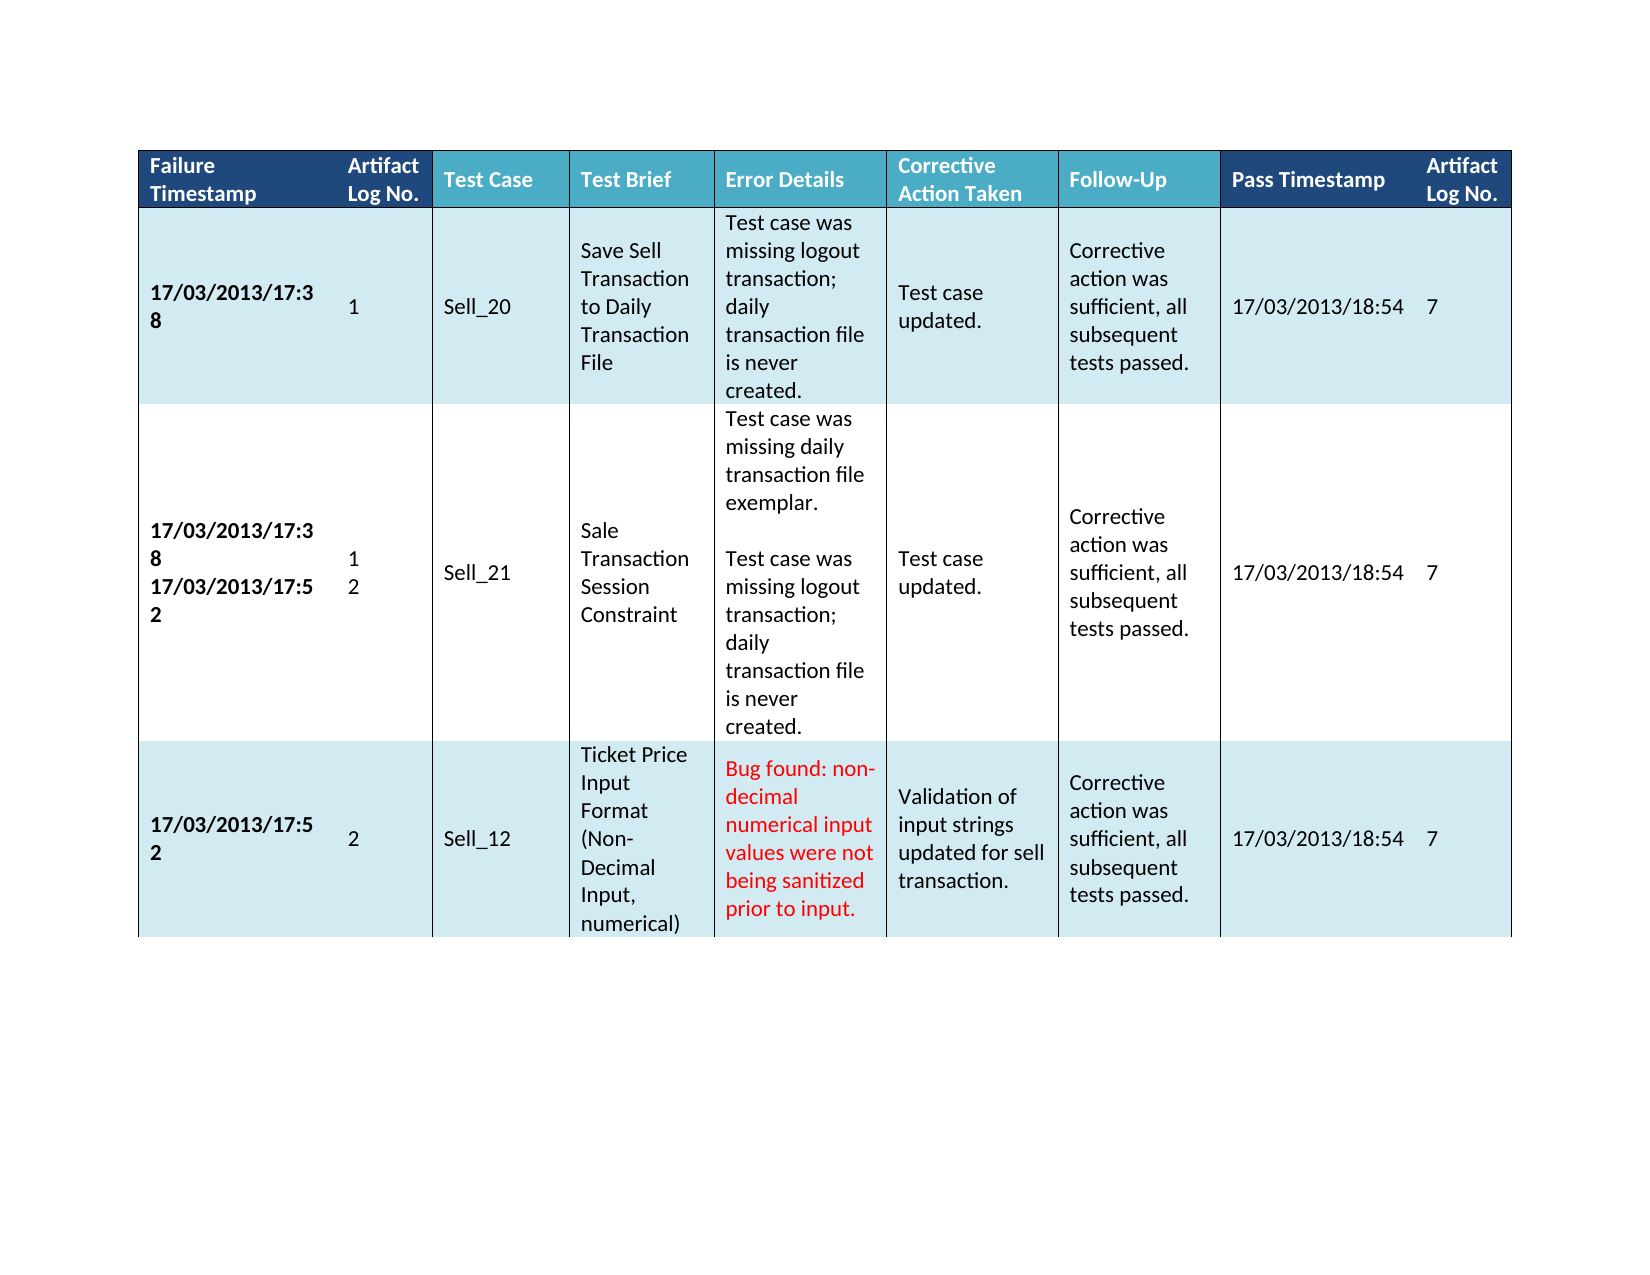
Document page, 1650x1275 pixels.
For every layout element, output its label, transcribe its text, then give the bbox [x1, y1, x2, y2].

table_cell Sell_20 [433, 208, 569, 404]
table_cell Sell_21 [433, 404, 569, 741]
table_cell 7 [1415, 404, 1511, 741]
table_cell 2 [336, 741, 432, 937]
table_cell 7 [1415, 208, 1511, 404]
table_header Error Details [715, 151, 886, 207]
table_cell Test case updated. [887, 404, 1058, 741]
table_header Test Brief [570, 151, 714, 207]
table_cell 1 2 [336, 404, 432, 741]
table_header Follow-Up [1059, 151, 1220, 207]
table_cell Corrective action was sufficient, all subsequent tests passed. [1059, 741, 1220, 937]
table_header Test Case [433, 151, 569, 207]
table_cell 17/03/2013/17:38 17/03/2013/17:52 [139, 404, 336, 741]
table_header Artifact Log No. [336, 151, 432, 207]
table_cell Sell_12 [433, 741, 569, 937]
table_cell 17/03/2013/18:54 [1221, 741, 1415, 937]
table_cell 1 [336, 208, 432, 404]
table_cell Corrective action was sufficient, all subsequent tests passed. [1059, 208, 1220, 404]
table_header Artifact Log No. [1415, 151, 1511, 207]
table_cell Validation of input strings updated for sell transaction. [887, 741, 1058, 937]
table_header Pass Timestamp [1221, 151, 1415, 207]
table_cell Save Sell Transaction to Daily Transaction File [570, 208, 714, 404]
table_header Failure Timestamp [139, 151, 336, 207]
table_cell Test case was missing daily transaction file exemplar. Test case was missing logout transaction; daily transaction file is never created. [715, 404, 886, 741]
table_cell Sale Transaction Session Constraint [570, 404, 714, 741]
table_cell Corrective action was sufficient, all subsequent tests passed. [1059, 404, 1220, 741]
table_cell Bug found: non-decimal numerical input values were not being sanitized prior to input. [715, 741, 886, 937]
table_header Corrective Action Taken [887, 151, 1058, 207]
table_cell Test case was missing logout transaction; daily transaction file is never created. [715, 208, 886, 404]
table_cell Test case updated. [887, 208, 1058, 404]
table_cell Ticket Price Input Format (Non-Decimal Input, numerical) [570, 741, 714, 937]
table_cell 17/03/2013/17:38 [139, 208, 336, 404]
table_cell 17/03/2013/18:54 [1221, 404, 1415, 741]
table_cell 17/03/2013/17:52 [139, 741, 336, 937]
table_cell 7 [1415, 741, 1511, 937]
table_cell 17/03/2013/18:54 [1221, 208, 1415, 404]
